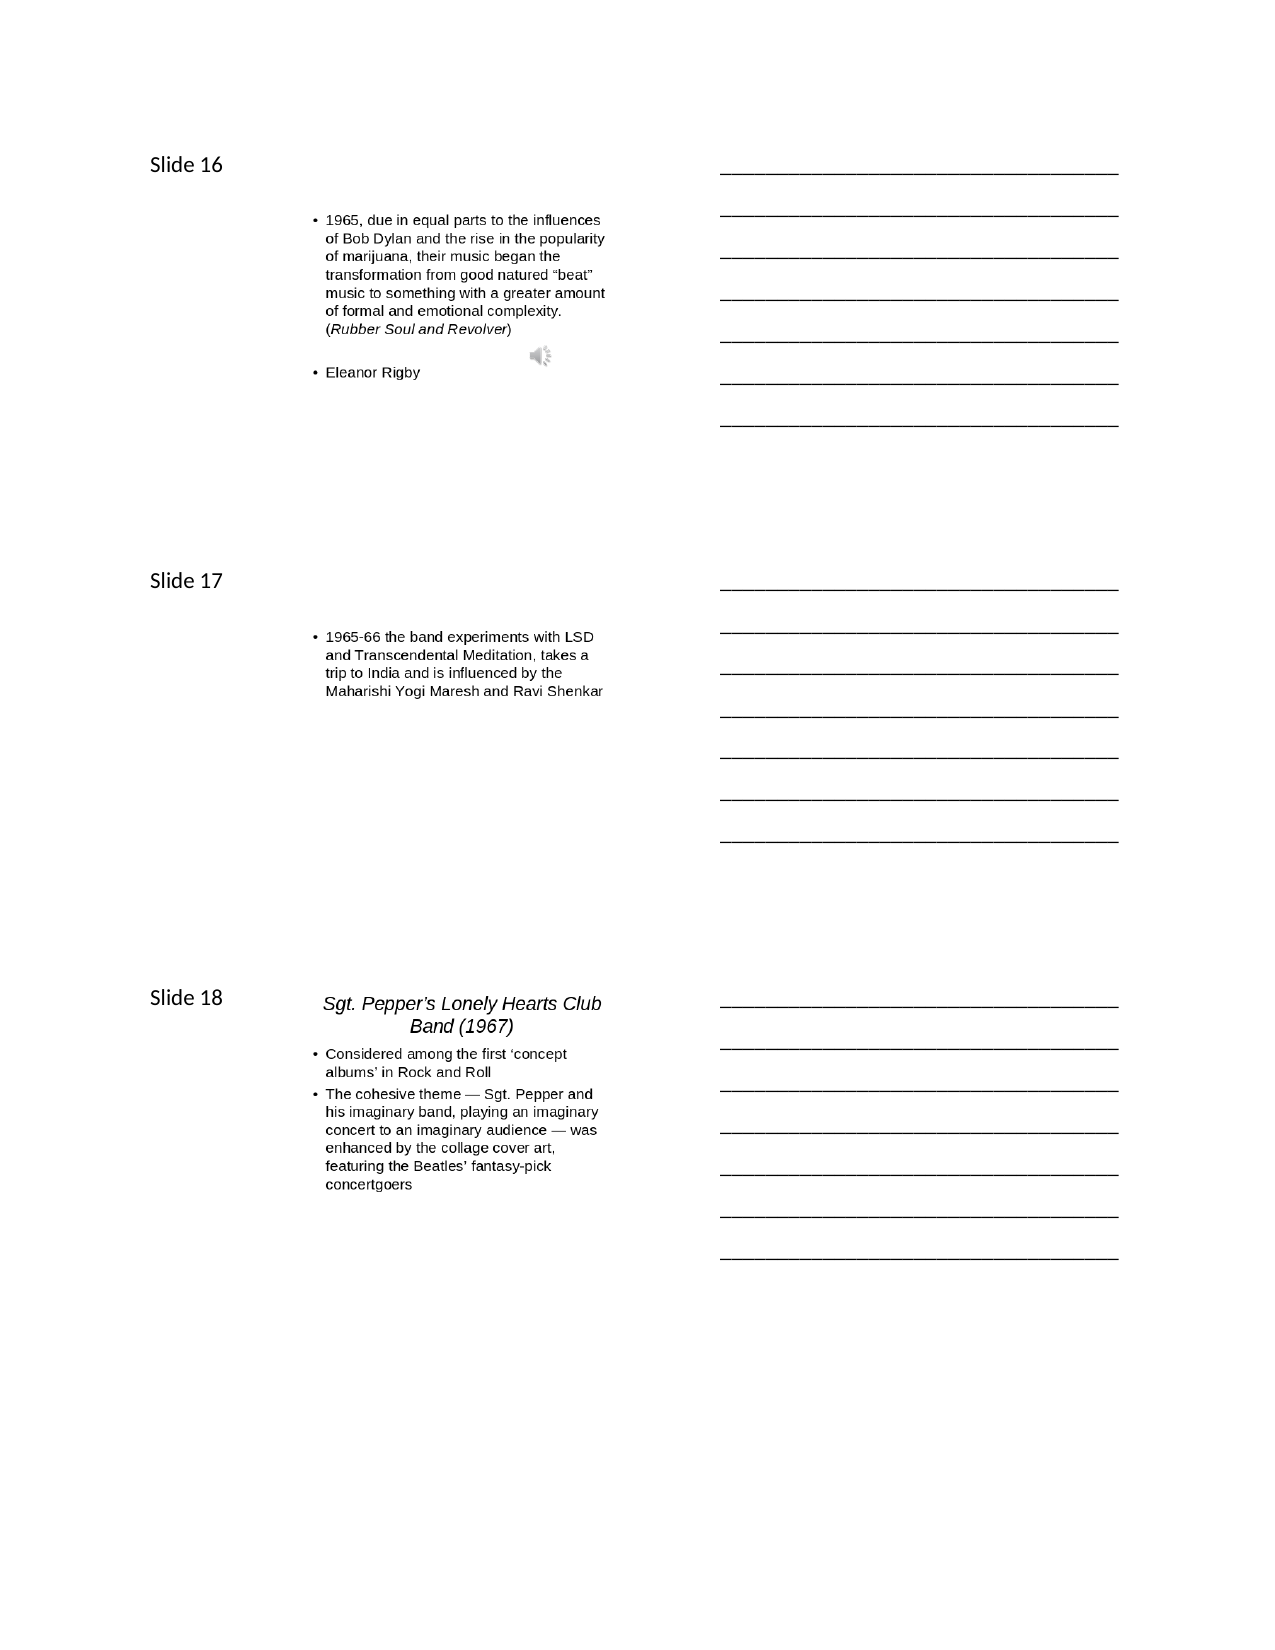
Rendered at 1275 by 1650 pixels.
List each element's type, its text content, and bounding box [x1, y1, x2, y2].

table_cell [709, 150, 1177, 567]
table_cell [281, 983, 709, 1400]
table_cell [709, 983, 1177, 1400]
table_cell Slide 17 [139, 567, 281, 983]
table_cell Slide 16 [139, 150, 281, 567]
table_cell Slide 18 [139, 983, 281, 1400]
table_cell [281, 567, 709, 983]
table_cell [281, 150, 709, 567]
